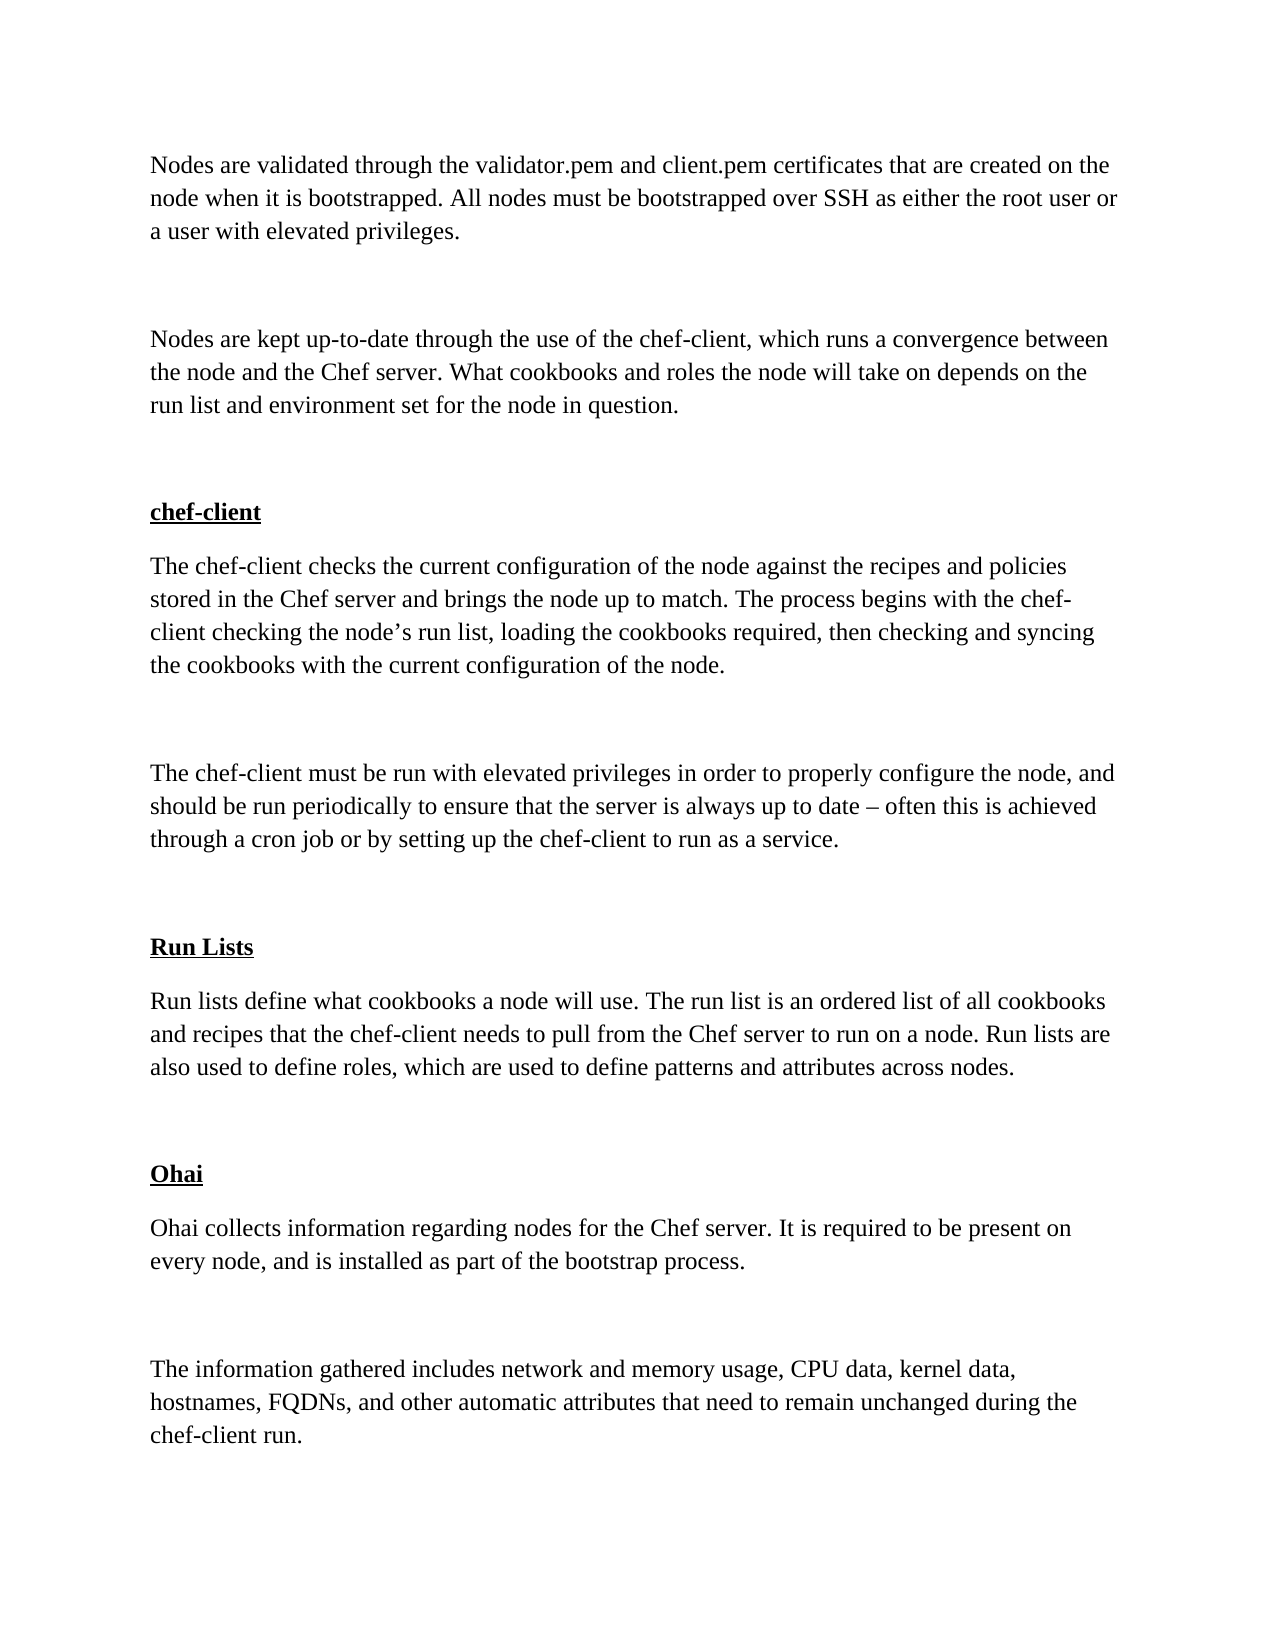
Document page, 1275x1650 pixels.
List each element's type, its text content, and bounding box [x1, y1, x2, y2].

text The chef-client checks the current configuration of the node against the recipes and policies stored in the Chef server and brings the node up to match. The process begins with the chef-client checking the node’s run list, loading the cookbooks required, then checking and syncing the cookbooks with the current configuration of the node. [150, 551, 1125, 679]
text Run Lists [150, 932, 1125, 961]
text Ohai [150, 1159, 1125, 1188]
text chef-client [150, 497, 1125, 526]
text Nodes are kept up-to-date through the use of the chef-client, which runs a convergence between the node and the Chef server. What cookbooks and roles the node will take on depends on the run list and environment set for the node in question. [150, 324, 1125, 418]
text Run lists define what cookbooks a node will use. The run list is an ordered list of all cookbooks and recipes that the chef-client needs to pull from the Chef server to run on a node. Run lists are also used to define roles, which are used to define patterns and attributes across nodes. [150, 986, 1125, 1081]
text Nodes are validated through the validator.pem and client.pem certificates that are created on the node when it is bootstrapped. All nodes must be bootstrapped over SSH as either the root user or a user with elevated privileges. [150, 150, 1125, 245]
text Ohai collects information regarding nodes for the Chef server. It is required to be present on every node, and is installed as part of the bootstrap process. [150, 1213, 1125, 1275]
text The information gathered includes network and memory usage, CPU data, kernel data, hostnames, FQDNs, and other automatic attributes that need to remain unchanged during the chef-client run. [150, 1354, 1125, 1449]
text The chef-client must be run with elevated privileges in order to properly configure the node, and should be run periodically to ensure that the server is always up to date – often this is achieved through a cron job or by setting up the chef-client to run as a service. [150, 758, 1125, 853]
